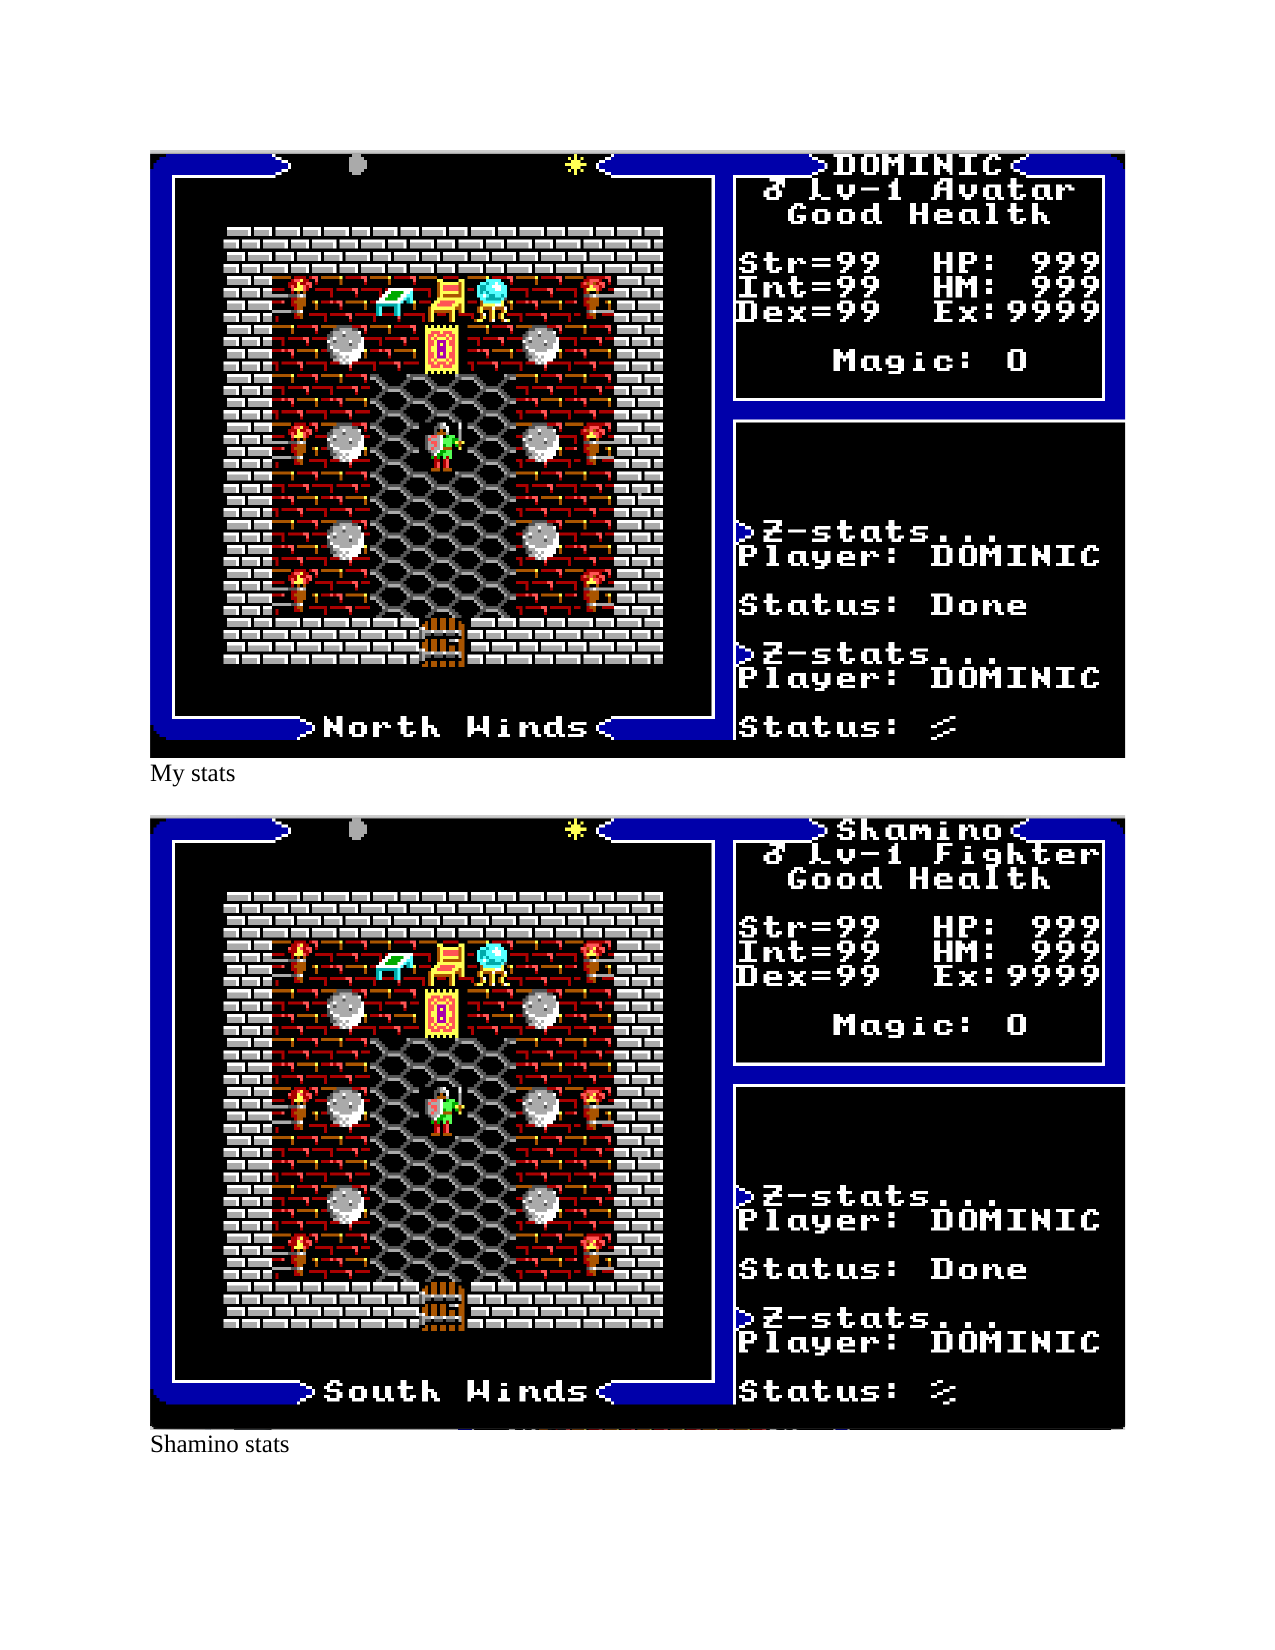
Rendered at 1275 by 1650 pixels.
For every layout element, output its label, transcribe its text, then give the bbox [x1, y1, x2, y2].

picture [150, 150, 1125, 758]
text Shamino stats [150, 1430, 1125, 1458]
picture [150, 815, 1125, 1430]
text My stats [150, 758, 1125, 787]
